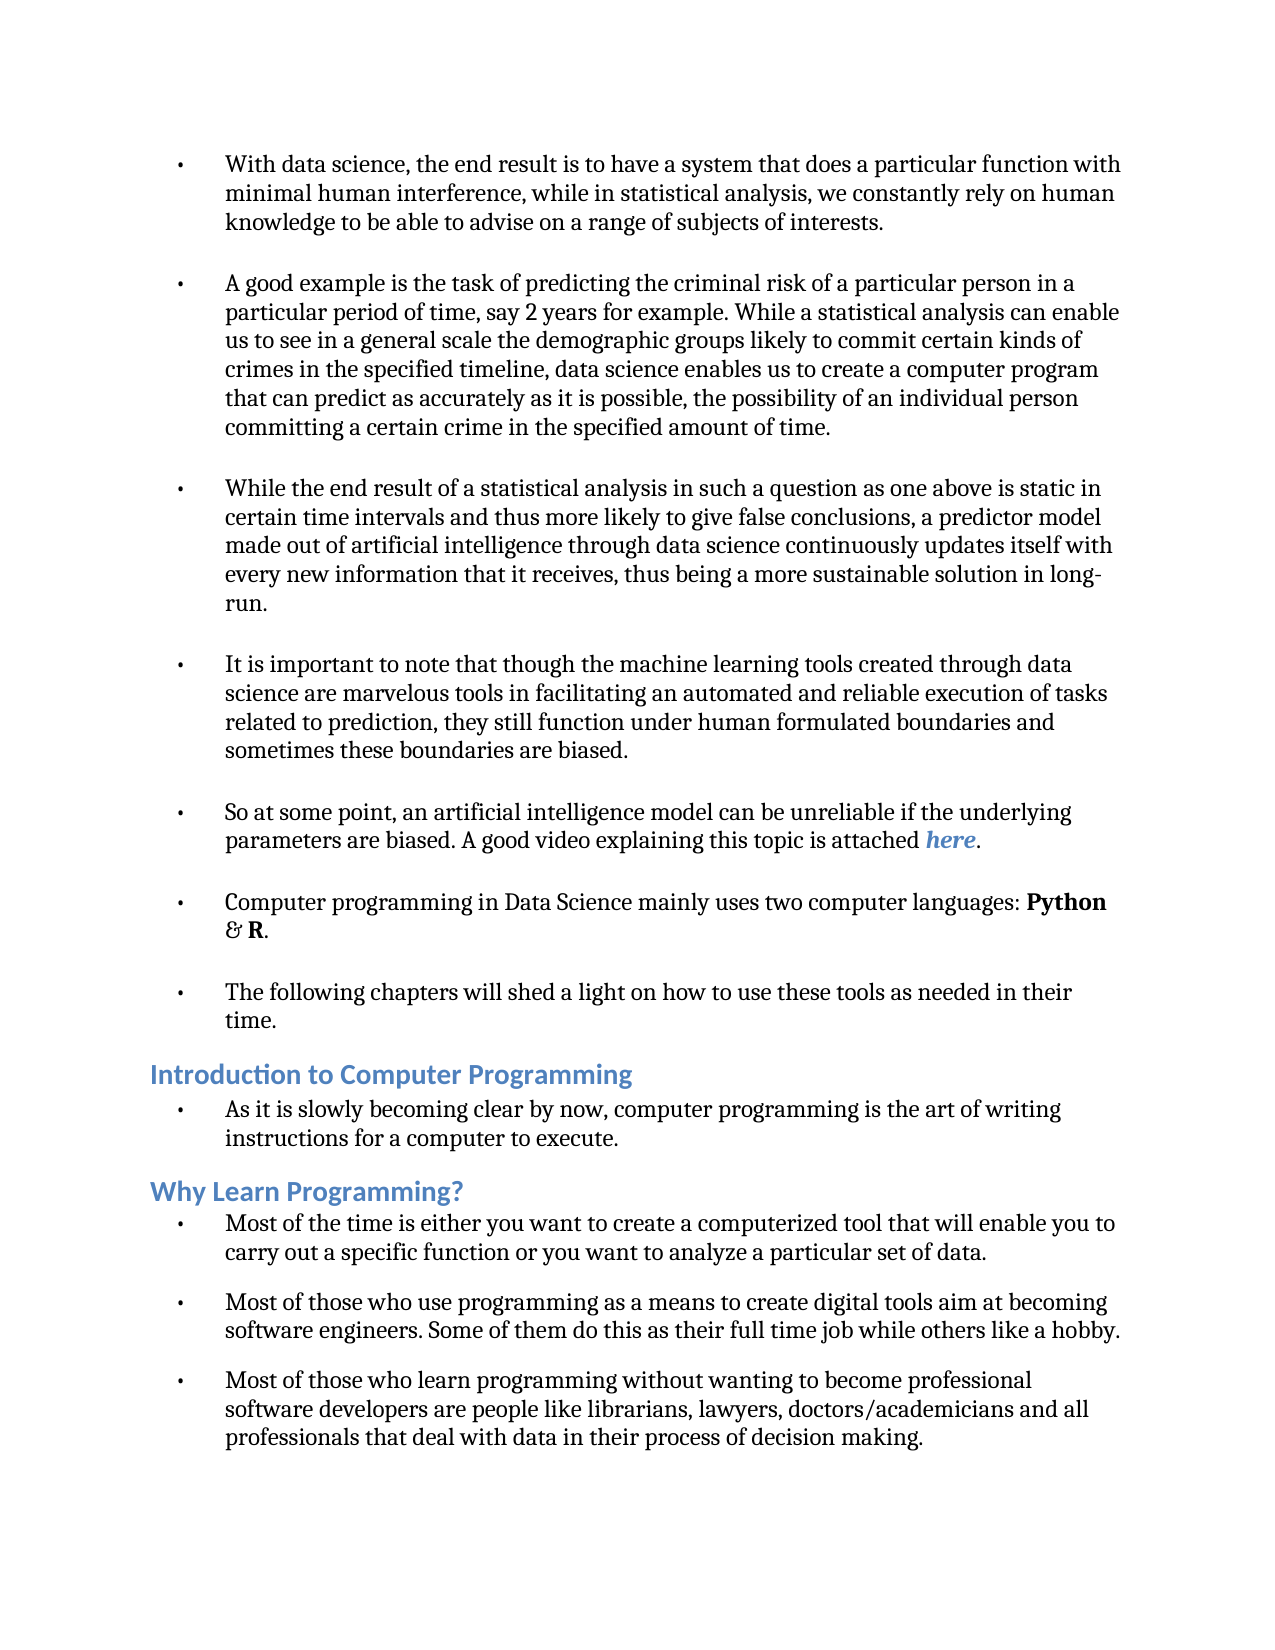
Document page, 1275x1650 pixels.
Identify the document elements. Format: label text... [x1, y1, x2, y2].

list Most of those who use programming as a means to create digital tools aim at becoming software engineers. Some of them do this as their full time job while others like a hobby. [175, 1287, 1125, 1345]
list Most of the time is either you want to create a computerized tool that will enable you to carry out a specific function or you want to analyze a particular set of data. [175, 1209, 1125, 1267]
list While the end result of a statistical analysis in such a question as one above is static in certain time intervals and thus more likely to give false conclusions, a predictor model made out of artificial intelligence through data science continuously updates itself with every new information that it receives, thus being a more sustainable solution in long-run. [175, 474, 1125, 646]
list As it is slowly becoming clear by now, computer programming is the art of writing instructions for a computer to execute. [175, 1095, 1125, 1153]
list Computer programming in Data Science mainly uses two computer languages: Python & R. [175, 887, 1125, 974]
list The following chapters will shed a light on how to use these tools as needed in their time. [175, 977, 1125, 1035]
subtitle Why Learn Programming? [150, 1173, 1125, 1209]
subtitle Introduction to Computer Programming [150, 1056, 1125, 1091]
list Most of those who learn programming without wanting to become professional software developers are people like librarians, lawyers, doctors/academicians and all professionals that deal with data in their process of decision making. [175, 1366, 1125, 1452]
list A good example is the task of predicting the criminal risk of a particular person in a particular period of time, say 2 years for example. While a statistical analysis can enable us to see in a general scale the demographic groups likely to commit certain kinds of crimes in the specified timeline, data science enables us to create a computer program that can predict as accurately as it is possible, the possibility of an individual person committing a certain crime in the specified amount of time. [175, 269, 1125, 470]
list So at some point, an artificial intelligence model can be unreliable if the underlying parameters are biased. A good video explaining this topic is attached here. [175, 797, 1125, 884]
list With data science, the end result is to have a system that does a particular function with minimal human interference, while in statistical analysis, we constantly rely on human knowledge to be able to advise on a range of subjects of interests. [175, 150, 1125, 265]
list It is important to note that though the machine learning tools created through data science are marvelous tools in facilitating an automated and reliable execution of tasks related to prediction, they still function under human formulated boundaries and sometimes these boundaries are biased. [175, 650, 1125, 794]
